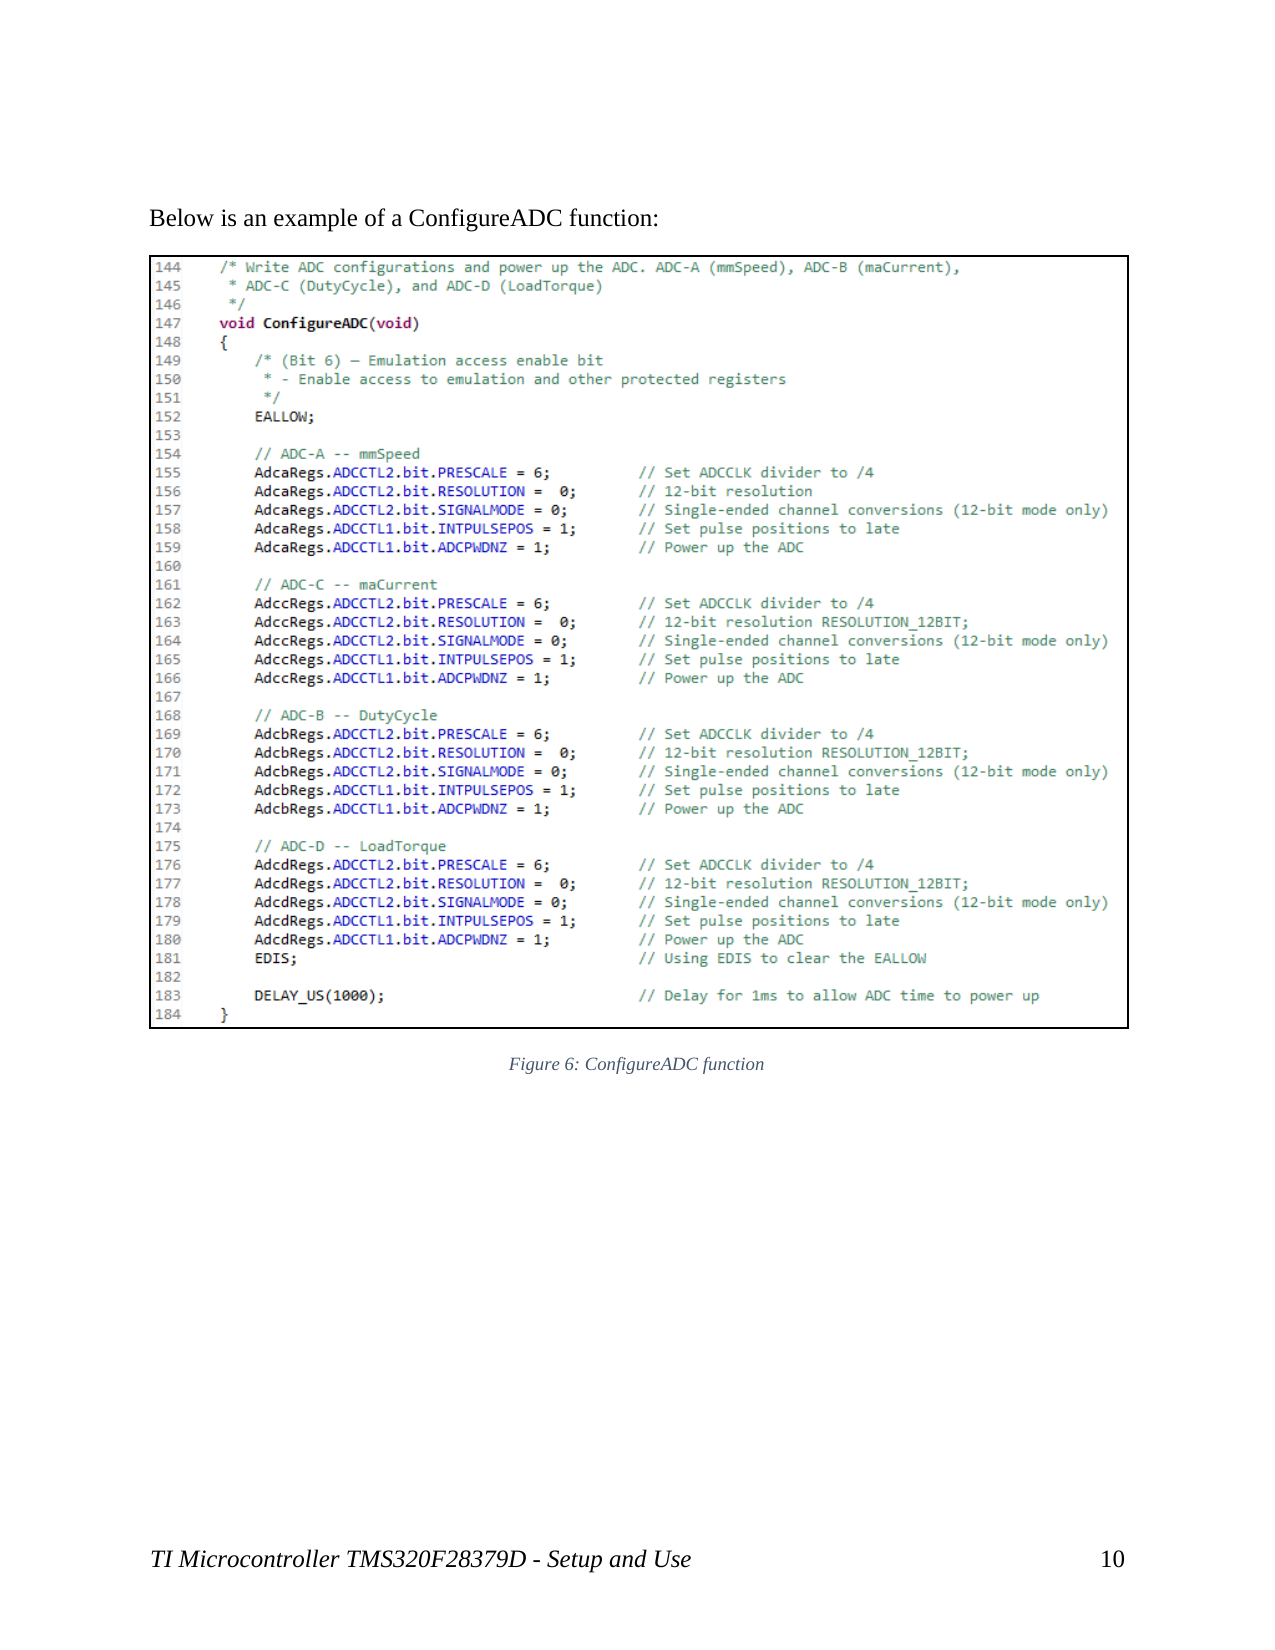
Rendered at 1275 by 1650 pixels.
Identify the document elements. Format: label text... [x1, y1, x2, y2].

text Below is an example of a ConfigureADC function: [149, 203, 1125, 232]
picture [151, 257, 1127, 1027]
text Figure 6: ConfigureADC function [150, 1052, 1125, 1074]
